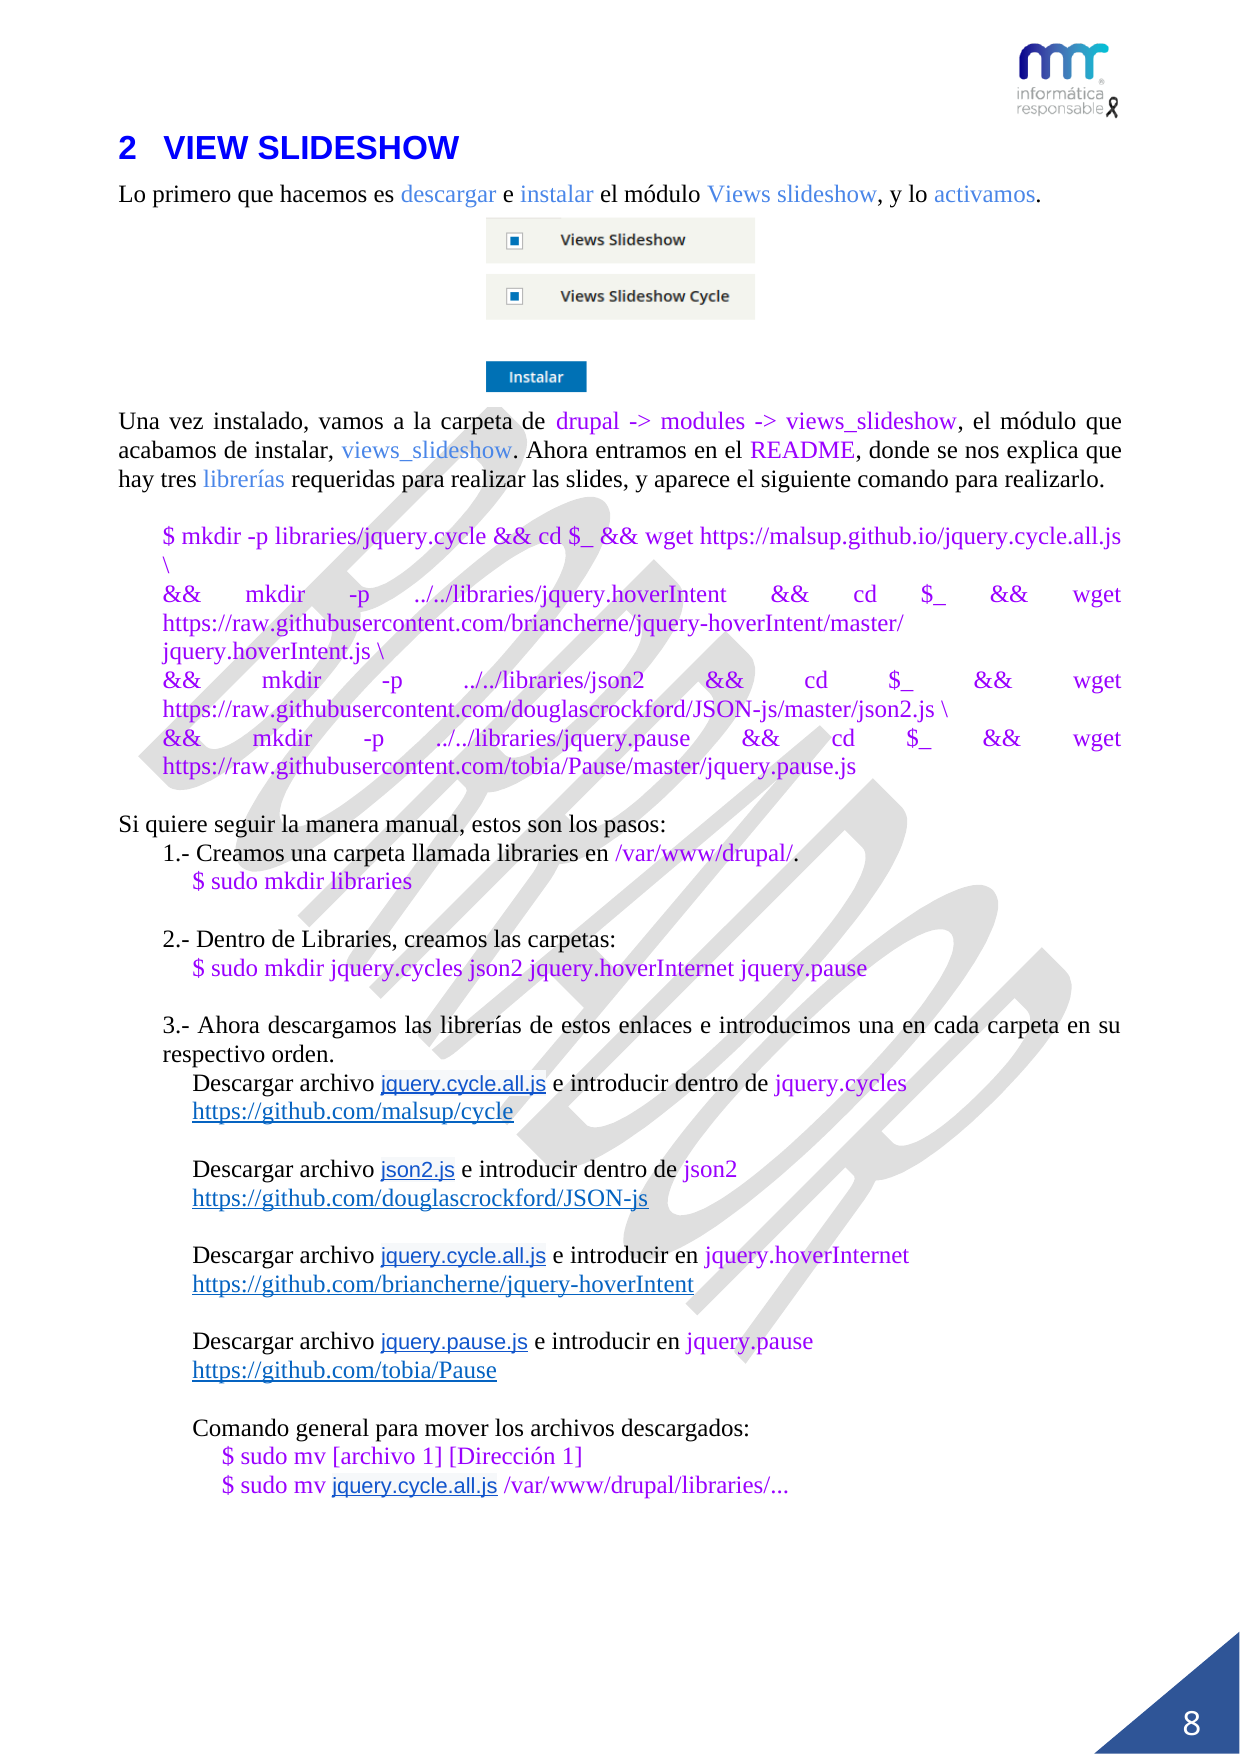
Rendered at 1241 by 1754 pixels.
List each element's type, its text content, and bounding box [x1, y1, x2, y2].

text && mkdir -p ../../libraries/json2 && cd $_ && wget https://raw.githubusercontent.com/douglascrockford/JSON-js/master/json2.js \ [162, 665, 1122, 723]
text Lo primero que hacemos es descargar e instalar el módulo Views slideshow, y lo activamos. [118, 179, 1122, 208]
text Si quiere seguir la manera manual, estos son los pasos: [118, 809, 1122, 838]
text 1.- Creamos una carpeta llamada libraries en /var/www/drupal/. [162, 838, 1122, 866]
picture [1004, 29, 1123, 129]
text $ sudo mkdir libraries [192, 866, 1122, 895]
text https://github.com/douglascrockford/JSON-js [192, 1183, 1122, 1211]
text Descargar archivo jquery.cycle.all.js e introducir en jquery.hoverInternet [192, 1240, 1122, 1269]
subtitle VIEW SLIDESHOW [118, 128, 1122, 167]
text 2.- Dentro de Libraries, creamos las carpetas: [162, 924, 1122, 953]
text Comando general para mover los archivos descargados: [192, 1413, 1122, 1441]
text https://github.com/tobia/Pause [192, 1355, 1122, 1384]
text && mkdir -p ../../libraries/jquery.pause && cd $_ && wget https://raw.githubusercontent.com/tobia/Pause/master/jquery.pause.js [162, 723, 1122, 780]
text Descargar archivo json2.js e introducir dentro de json2 [192, 1154, 1122, 1183]
text $ sudo mv jquery.cycle.all.js /var/www/drupal/libraries/... [222, 1470, 1122, 1499]
text 3.- Ahora descargamos las librerías de estos enlaces e introducimos una en cada carpeta en su respectivo orden. [162, 1010, 1122, 1068]
text Una vez instalado, vamos a la carpeta de drupal -> modules -> views_slideshow, el módulo que acabamos de instalar, views_slideshow. Ahora entramos en el README, donde se nos explica que hay tres librerías requeridas para realizar las slides, y aparece el siguiente comando para realizarlo. [118, 406, 1122, 493]
text && mkdir -p ../../libraries/jquery.hoverIntent && cd $_ && wget https://raw.githubusercontent.com/briancherne/jquery-hoverIntent/master/jquery.hoverIntent.js \ [162, 579, 1122, 665]
text https://github.com/briancherne/jquery-hoverIntent [192, 1269, 1122, 1298]
text $ mkdir -p libraries/jquery.cycle && cd $_ && wget https://malsup.github.io/jquery.cycle.all.js \ [162, 521, 1122, 579]
picture [485, 207, 756, 407]
text Descargar archivo jquery.pause.js e introducir en jquery.pause [192, 1326, 1122, 1355]
text $ sudo mkdir jquery.cycles json2 jquery.hoverInternet jquery.pause [192, 953, 1122, 981]
text $ sudo mv [archivo 1] [Dirección 1] [222, 1441, 1122, 1470]
text https://github.com/malsup/cycle [192, 1096, 1122, 1125]
text Descargar archivo jquery.cycle.all.js e introducir dentro de jquery.cycles [192, 1068, 1122, 1096]
